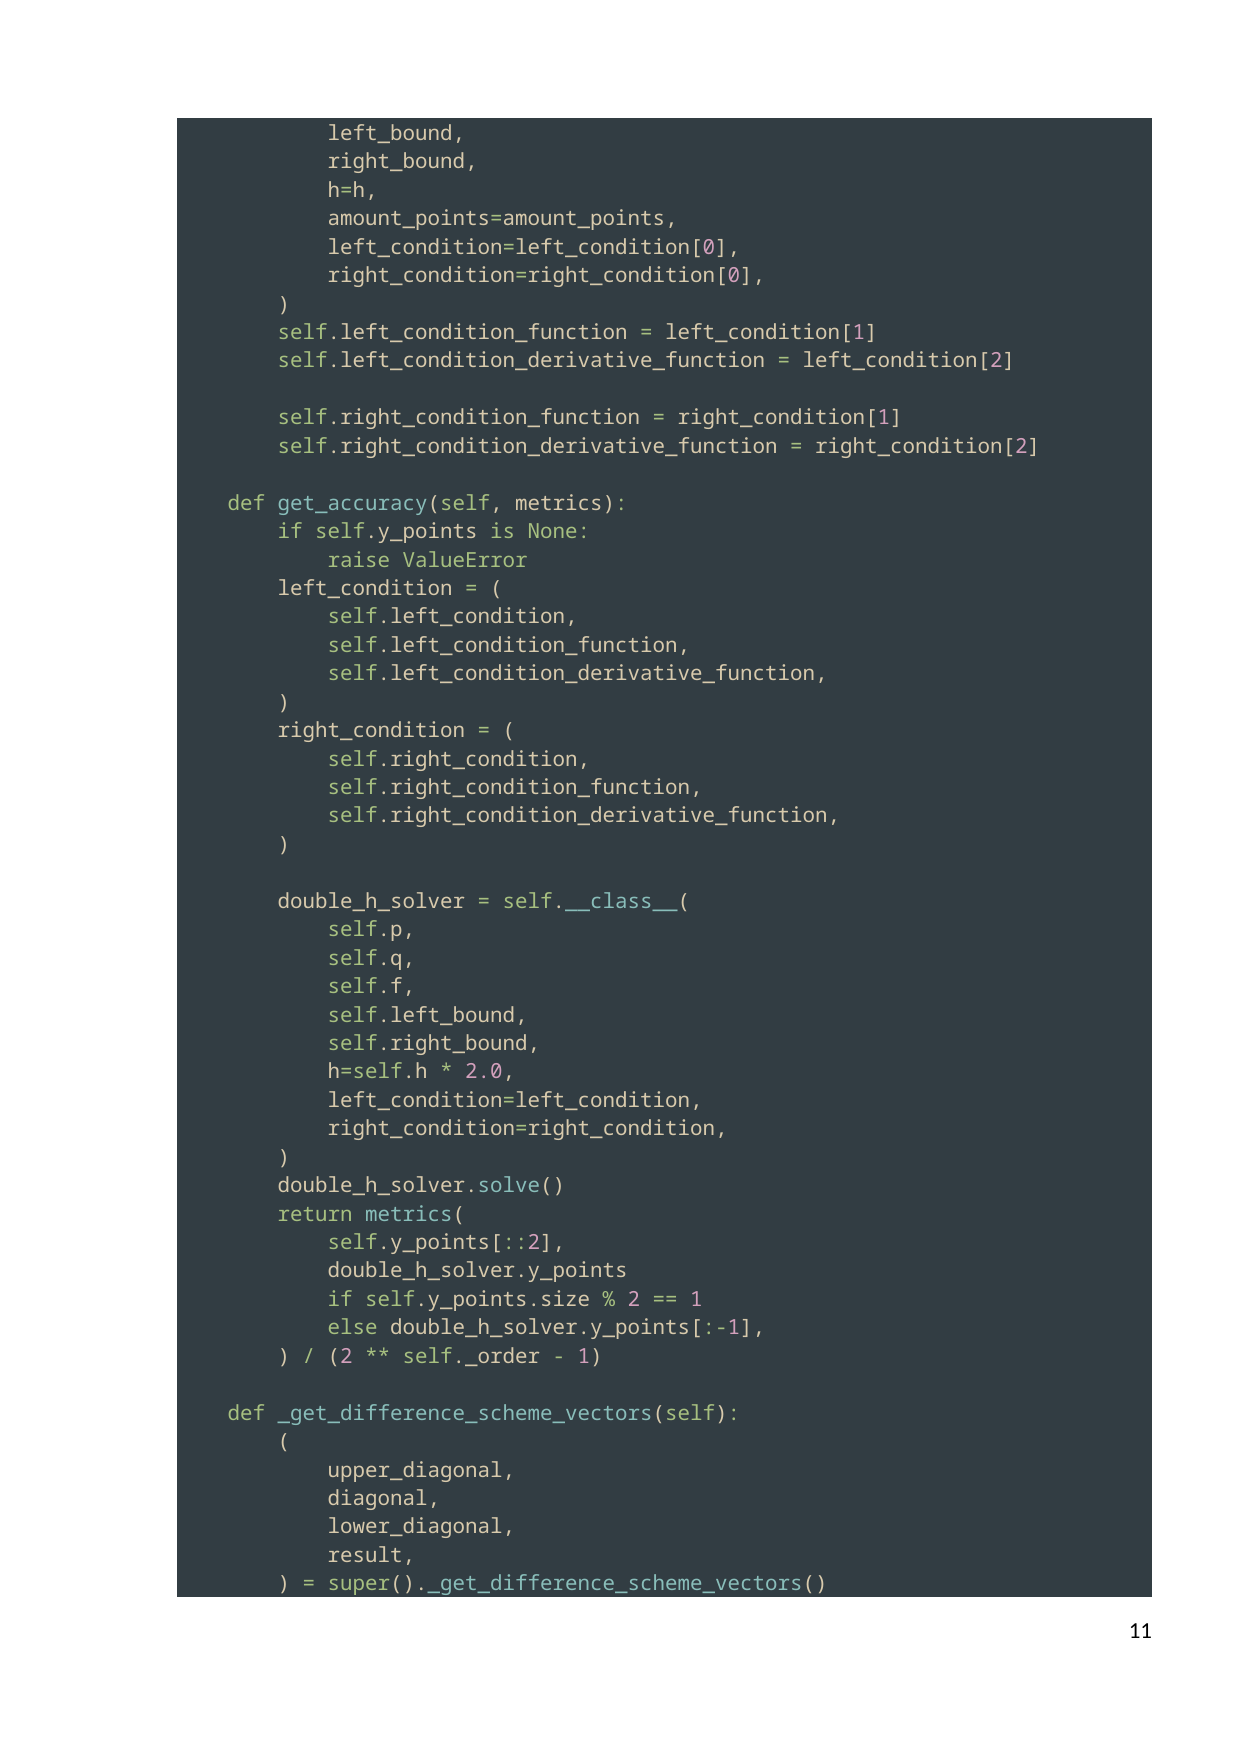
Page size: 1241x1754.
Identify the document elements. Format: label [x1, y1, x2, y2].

text [177, 118, 1152, 1597]
